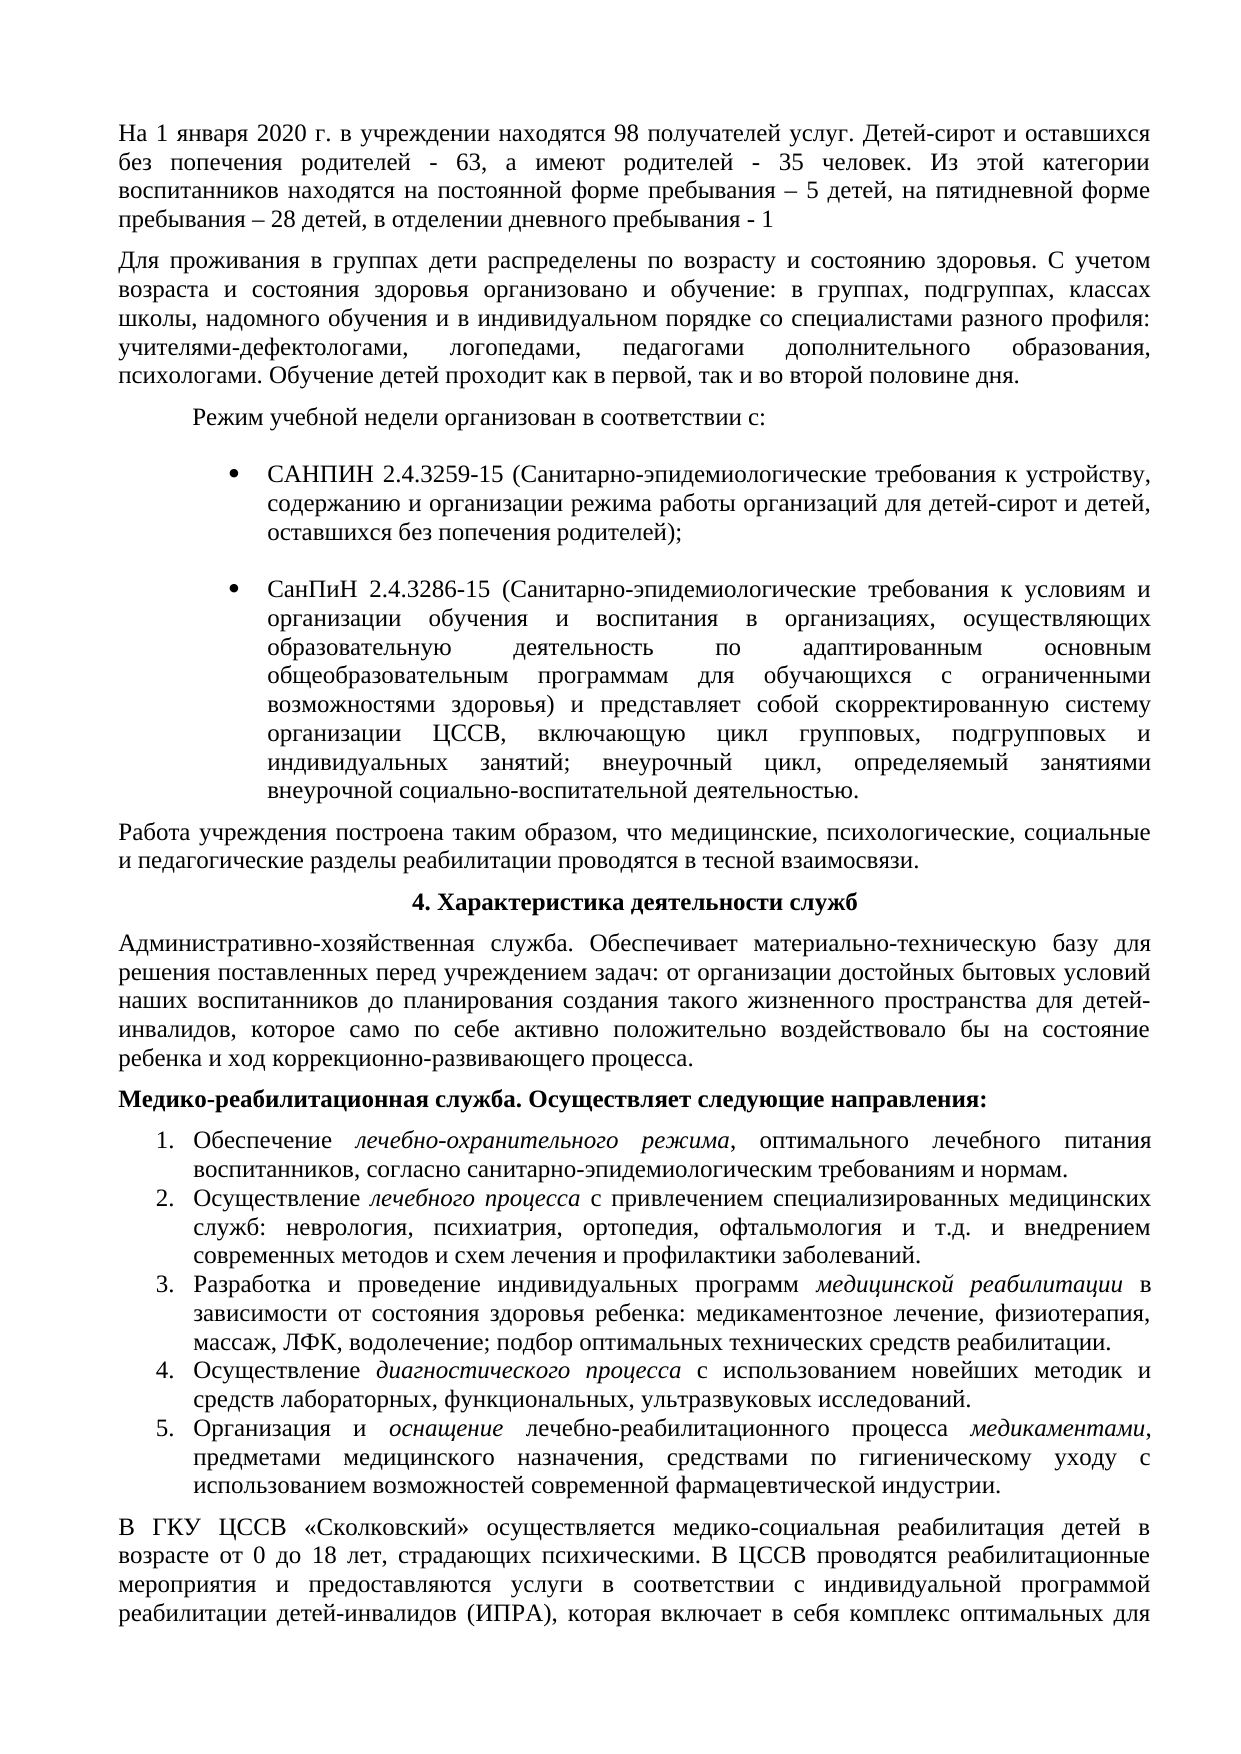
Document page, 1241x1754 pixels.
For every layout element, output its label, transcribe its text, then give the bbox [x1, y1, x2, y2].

list Осуществление диагностического процесса с использованием новейших методик и средств лабораторных, функциональных, ультразвуковых исследований. [156, 1356, 1152, 1413]
text Медико-реабилитационная служба. Осуществляет следующие направления: [118, 1084, 1152, 1113]
list САНПИН 2.4.3259-15 (Санитарно-эпидемиологические требования к устройству, содержанию и организации режима работы организаций для детей-сирот и детей, оставшихся без попечения родителей); [229, 459, 1152, 546]
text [118, 1512, 1152, 1627]
text Административно-хозяйственная служба. Обеспечивает материально-техническую базу для решения поставленных перед учреждением задач: от организации достойных бытовых условий наших воспитанников до планирования создания такого жизненного пространства для детей-инвалидов, которое само по себе активно положительно воздействовало бы на состояние ребенка и ход коррекционно-развивающего процесса. [118, 928, 1152, 1072]
list Разработка и проведение индивидуальных программ медицинской реабилитации в зависимости от состояния здоровья ребенка: медикаментозное лечение, физиотерапия, массаж, ЛФК, водолечение; подбор оптимальных технических средств реабилитации. [156, 1269, 1152, 1356]
text Для проживания в группах дети распределены по возрасту и состоянию здоровья. С учетом возраста и состояния здоровья организовано и обучение: в группах, подгруппах, классах школы, надомного обучения и в индивидуальном порядке со специалистами разного профиля: учителями-дефектологами, логопедами, педагогами дополнительного образования, психологами. Обучение детей проходит как в первой, так и во второй половине дня. [118, 246, 1152, 389]
text Работа учреждения построена таким образом, что медицинские, психологические, социальные и педагогические разделы реабилитации проводятся в тесной взаимосвязи. [118, 817, 1152, 874]
list Осуществление лечебного процесса с привлечением специализированных медицинских служб: неврология, психиатрия, ортопедия, офтальмология и т.д. и внедрением современных методов и схем лечения и профилактики заболеваний. [156, 1183, 1152, 1269]
text На 1 января 2020 г. в учреждении находятся 98 получателей услуг. Детей-сирот и оставшихся без попечения родителей - 63, а имеют родителей - 35 человек. Из этой категории воспитанников находятся на постоянной форме пребывания – 5 детей, на пятидневной форме пребывания – 28 детей, в отделении дневного пребывания - 1 [118, 118, 1152, 233]
list Обеспечение лечебно-охранительного режима, оптимального лечебного питания воспитанников, согласно санитарно-эпидемиологическим требованиям и нормам. [156, 1126, 1152, 1183]
list Организация и оснащение лечебно-реабилитационного процесса медикаментами, предметами медицинского назначения, средствами по гигиеническому уходу с использованием возможностей современной фармацевтической индустрии. [156, 1413, 1152, 1499]
text 4. Характеристика деятельности служб [118, 887, 1152, 916]
list СанПиН 2.4.3286-15 (Санитарно-эпидемиологические требования к условиям и организации обучения и воспитания в организациях, осуществляющих образовательную деятельность по адаптированным основным общеобразовательным программам для обучающихся с ограниченными возможностями здоровья) и представляет собой скорректированную систему организации ЦССВ, включающую цикл групповых, подгрупповых и индивидуальных занятий; внеурочный цикл, определяемый занятиями внеурочной социально-воспитательной деятельностью. [229, 574, 1152, 804]
text Режим учебной недели организован в соответствии с: [118, 402, 1152, 431]
